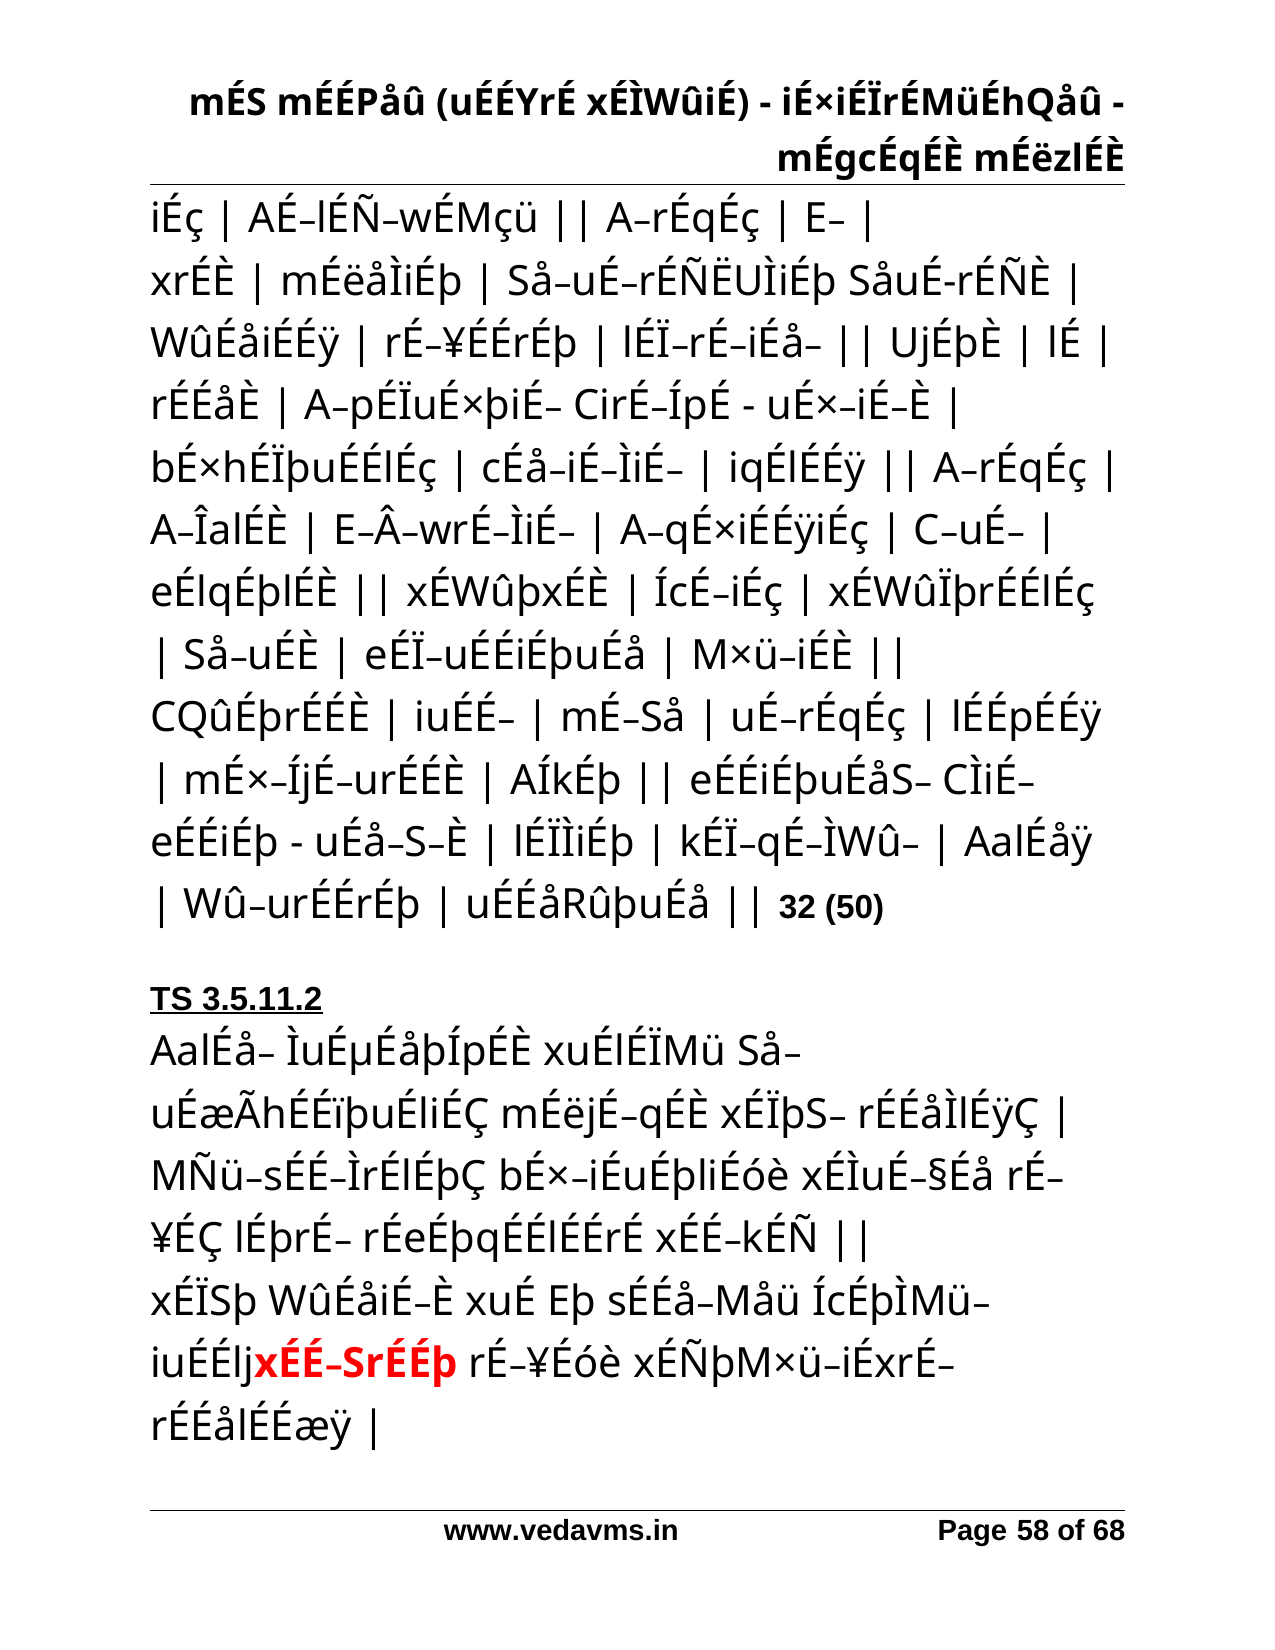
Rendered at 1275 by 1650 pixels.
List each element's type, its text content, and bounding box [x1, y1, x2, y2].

text TS 3.5.11.2 [150, 979, 1125, 1017]
text AalÉå– ÌuÉµÉåþÍpÉÈ xuÉlÉÏMü Så–uÉæÃhÉÉïþuÉliÉÇ mÉëjÉ–qÉÈ xÉÏþS– rÉÉåÌlÉÿÇ | [150, 1021, 1125, 1140]
text xrÉÈ | mÉëåÌiÉþ | Så–uÉ–rÉÑËUÌiÉþ SåuÉ-rÉÑÈ | WûÉåiÉÉÿ | rÉ–¥ÉÉrÉþ | lÉÏ–rÉ–iÉå– || UjÉþÈ | lÉ | rÉÉåÈ | A–pÉÏuÉ×þiÉ– CirÉ–ÍpÉ - uÉ×–iÉ–È | bÉ×hÉÏþuÉÉlÉç | cÉå–iÉ–ÌiÉ– | iqÉlÉÉÿ || A–rÉqÉç | A–ÎalÉÈ | E–Â–wrÉ–ÌiÉ– | A–qÉ×iÉÉÿiÉç | C–uÉ– | eÉlqÉþlÉÈ || xÉWûþxÉÈ | ÍcÉ–iÉç | xÉWûÏþrÉÉlÉç | Så–uÉÈ | eÉÏ–uÉÉiÉþuÉå | M×ü–iÉÈ || CQûÉþrÉÉÈ | iuÉÉ– | mÉ–Så | uÉ–rÉqÉç | lÉÉpÉÉÿ | mÉ×–ÍjÉ–urÉÉÈ | AÍkÉþ || eÉÉiÉþuÉåS– CÌiÉ– eÉÉiÉþ - uÉå–S–È | lÉÏÌiÉþ | kÉÏ–qÉ–ÌWû– | AalÉåÿ | Wû–urÉÉrÉþ | uÉÉåRûþuÉå || 32 (50) [150, 250, 1125, 931]
text xÉÏSþ WûÉåiÉ–È xuÉ Eþ sÉÉå–Måü ÍcÉþÌMü–iuÉÉljxÉÉ–SrÉÉþ rÉ–¥Éóè xÉÑþM×ü–iÉxrÉ– rÉÉålÉÉæÿ | [150, 1271, 1139, 1452]
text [150, 188, 1125, 245]
text MÑü–sÉÉ–ÌrÉlÉþÇ bÉ×–iÉuÉþliÉóè xÉÌuÉ–§Éå rÉ–¥ÉÇ lÉþrÉ– rÉeÉþqÉÉlÉÉrÉ xÉÉ–kÉÑ || [150, 1146, 1125, 1265]
